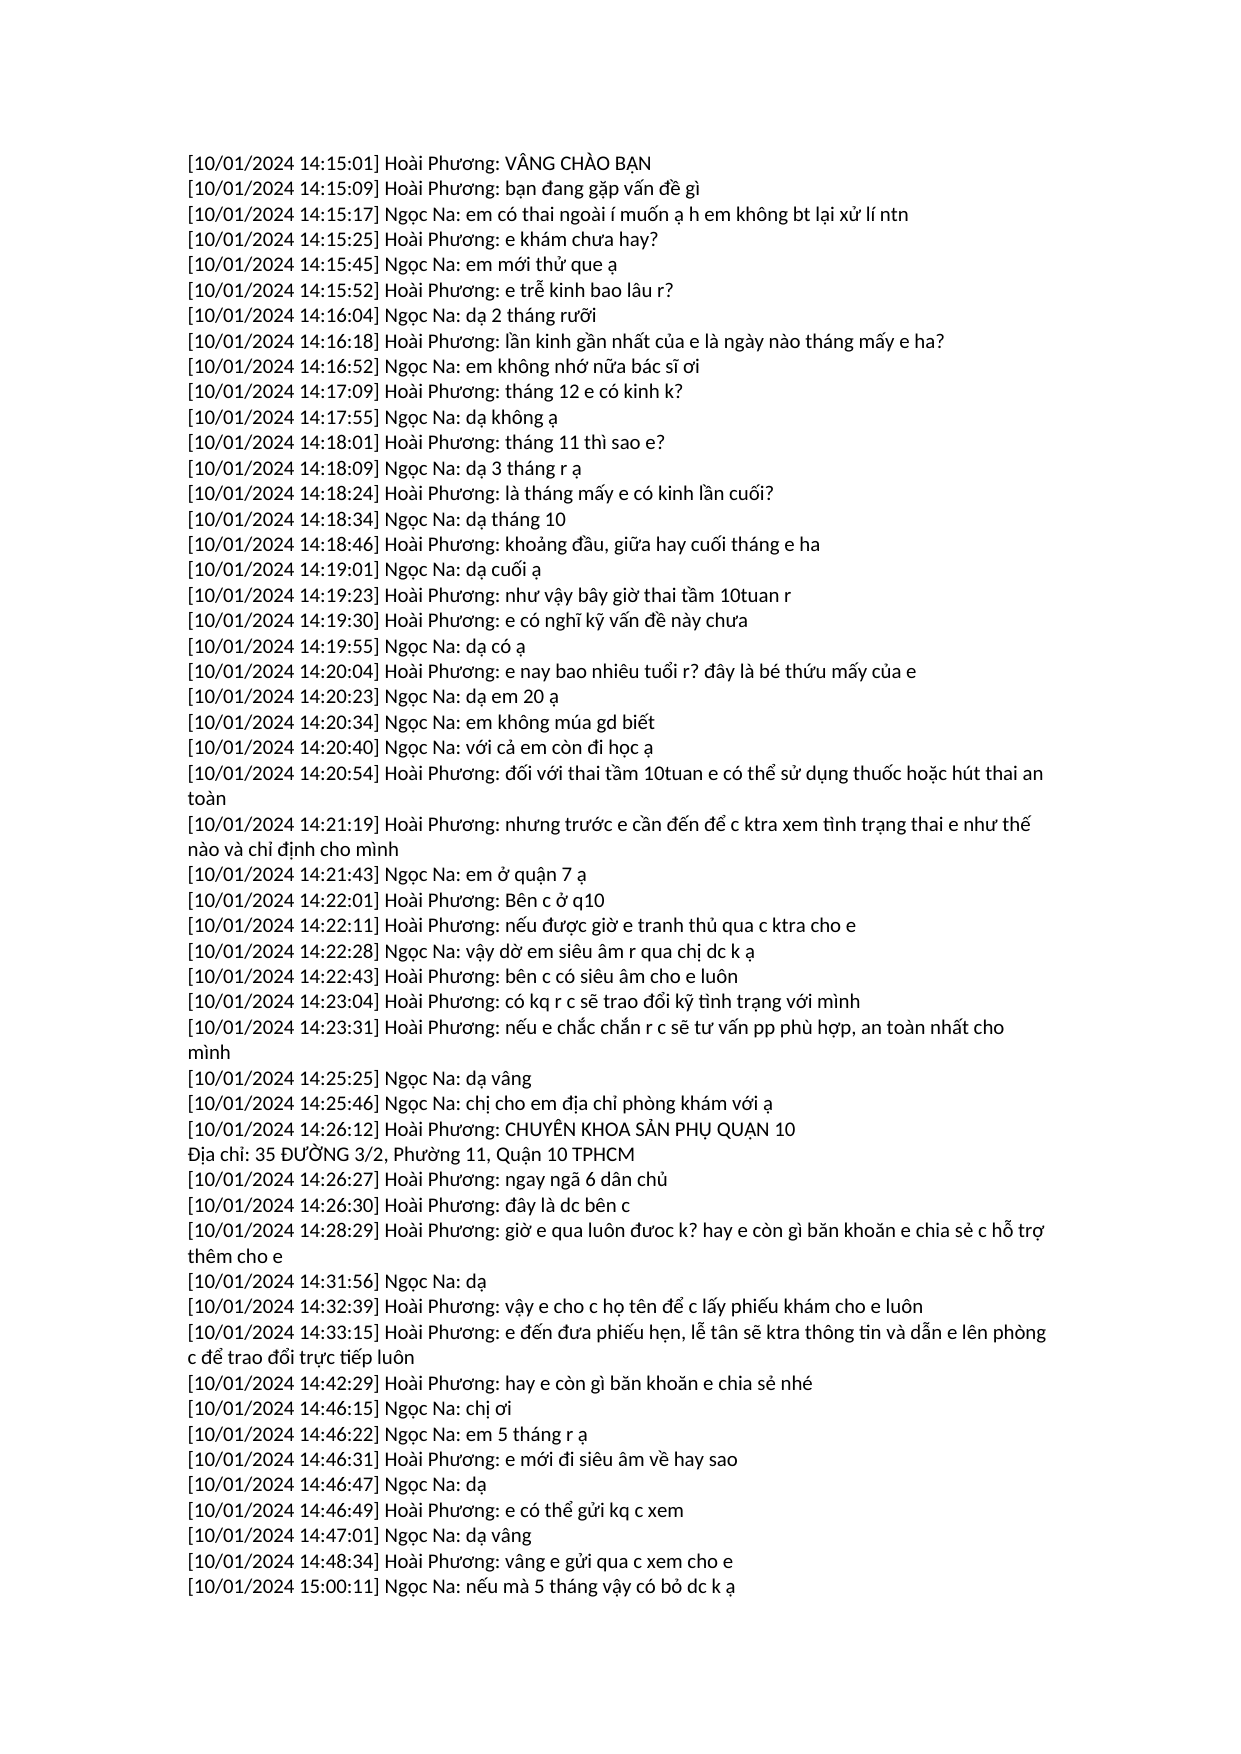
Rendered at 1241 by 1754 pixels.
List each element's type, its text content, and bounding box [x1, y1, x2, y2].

text [10/01/2024 14:22:01] Hoài Phương: Bên c ở q10 [187, 887, 1053, 912]
text [10/01/2024 14:48:34] Hoài Phương: vâng e gửi qua c xem cho e [187, 1548, 1053, 1573]
text [10/01/2024 14:22:11] Hoài Phương: nếu được giờ e tranh thủ qua c ktra cho e [187, 912, 1053, 938]
text [10/01/2024 14:25:46] Ngọc Na: chị cho em địa chỉ phòng khám với ạ [187, 1090, 1053, 1116]
text [10/01/2024 14:20:40] Ngọc Na: với cả em còn đi học ạ [187, 734, 1053, 760]
text [10/01/2024 14:28:29] Hoài Phương: giờ e qua luôn đưoc k? hay e còn gì băn khoăn e chia sẻ c hỗ trợ thêm cho e [187, 1217, 1053, 1268]
text [10/01/2024 14:25:25] Ngọc Na: dạ vâng [187, 1065, 1053, 1090]
text [10/01/2024 14:16:04] Ngọc Na: dạ 2 tháng rưỡi [187, 302, 1053, 328]
text [10/01/2024 14:15:01] Hoài Phương: VÂNG CHÀO BẠN [187, 150, 1053, 175]
text [10/01/2024 14:19:30] Hoài Phương: e có nghĩ kỹ vấn đề này chưa [187, 607, 1053, 633]
text [10/01/2024 14:22:43] Hoài Phương: bên c có siêu âm cho e luôn [187, 963, 1053, 989]
text [10/01/2024 14:46:49] Hoài Phương: e có thể gửi kq c xem [187, 1497, 1053, 1522]
text [10/01/2024 14:18:34] Ngọc Na: dạ tháng 10 [187, 506, 1053, 531]
text [10/01/2024 14:26:12] Hoài Phương: CHUYÊN KHOA SẢN PHỤ QUẬN 10 [187, 1116, 1053, 1141]
text [10/01/2024 14:46:22] Ngọc Na: em 5 tháng r ạ [187, 1421, 1053, 1446]
text [10/01/2024 14:17:55] Ngọc Na: dạ không ạ [187, 404, 1053, 429]
text [10/01/2024 14:17:09] Hoài Phương: tháng 12 e có kinh k? [187, 379, 1053, 404]
text [10/01/2024 14:18:09] Ngọc Na: dạ 3 tháng r ạ [187, 455, 1053, 480]
text [10/01/2024 14:19:01] Ngọc Na: dạ cuối ạ [187, 557, 1053, 582]
text [10/01/2024 14:15:17] Ngọc Na: em có thai ngoài í muốn ạ h em không bt lại xử lí ntn [187, 201, 1053, 226]
text [10/01/2024 14:18:24] Hoài Phương: là tháng mấy e có kinh lần cuối? [187, 480, 1053, 506]
text [10/01/2024 14:20:04] Hoài Phương: e nay bao nhiêu tuổi r? đây là bé thứu mấy của e [187, 658, 1053, 684]
text [10/01/2024 14:21:43] Ngọc Na: em ở quận 7 ạ [187, 862, 1053, 887]
text [10/01/2024 14:23:04] Hoài Phương: có kq r c sẽ trao đổi kỹ tình trạng với mình [187, 989, 1053, 1014]
text [10/01/2024 14:21:19] Hoài Phương: nhưng trước e cần đến để c ktra xem tình trạng thai e như thế nào và chỉ định cho mình [187, 811, 1053, 862]
text [10/01/2024 14:46:31] Hoài Phương: e mới đi siêu âm về hay sao [187, 1446, 1053, 1472]
text [10/01/2024 14:20:34] Ngọc Na: em không múa gd biết [187, 709, 1053, 734]
text [10/01/2024 14:46:15] Ngọc Na: chị ơi [187, 1395, 1053, 1421]
text [10/01/2024 14:16:52] Ngọc Na: em không nhớ nữa bác sĩ ơi [187, 353, 1053, 379]
text [10/01/2024 14:23:31] Hoài Phương: nếu e chắc chắn r c sẽ tư vấn pp phù hợp, an toàn nhất cho mình [187, 1014, 1053, 1065]
text [10/01/2024 14:26:27] Hoài Phương: ngay ngã 6 dân chủ [187, 1167, 1053, 1192]
text [10/01/2024 14:42:29] Hoài Phương: hay e còn gì băn khoăn e chia sẻ nhé [187, 1370, 1053, 1395]
text [10/01/2024 14:15:25] Hoài Phương: e khám chưa hay? [187, 226, 1053, 252]
text [10/01/2024 14:18:46] Hoài Phương: khoảng đầu, giữa hay cuối tháng e ha [187, 531, 1053, 557]
text [10/01/2024 14:19:23] Hoài Phương: như vậy bây giờ thai tầm 10tuan r [187, 582, 1053, 607]
text Địa chỉ: 35 ĐƯỜNG 3/2, Phường 11, Quận 10 TPHCM [187, 1141, 1053, 1167]
text [10/01/2024 14:26:30] Hoài Phương: đây là dc bên c [187, 1192, 1053, 1217]
text [10/01/2024 14:33:15] Hoài Phương: e đến đưa phiếu hẹn, lễ tân sẽ ktra thông tin và dẫn e lên phòng c để trao đổi trực tiếp luôn [187, 1319, 1053, 1370]
text [10/01/2024 14:32:39] Hoài Phương: vậy e cho c họ tên để c lấy phiếu khám cho e luôn [187, 1294, 1053, 1319]
text [10/01/2024 14:15:09] Hoài Phương: bạn đang gặp vấn đề gì [187, 175, 1053, 201]
text [10/01/2024 15:00:11] Ngọc Na: nếu mà 5 tháng vậy có bỏ dc k ạ [187, 1573, 1053, 1599]
text [10/01/2024 14:15:45] Ngọc Na: em mới thử que ạ [187, 252, 1053, 277]
text [10/01/2024 14:18:01] Hoài Phương: tháng 11 thì sao e? [187, 429, 1053, 455]
text [10/01/2024 14:16:18] Hoài Phương: lần kinh gần nhất của e là ngày nào tháng mấy e ha? [187, 328, 1053, 353]
text [10/01/2024 14:20:23] Ngọc Na: dạ em 20 ạ [187, 684, 1053, 709]
text [10/01/2024 14:31:56] Ngọc Na: dạ [187, 1268, 1053, 1294]
text [10/01/2024 14:22:28] Ngọc Na: vậy dờ em siêu âm r qua chị dc k ạ [187, 938, 1053, 963]
text [10/01/2024 14:20:54] Hoài Phương: đối với thai tầm 10tuan e có thể sử dụng thuốc hoặc hút thai an toàn [187, 760, 1053, 811]
text [10/01/2024 14:19:55] Ngọc Na: dạ có ạ [187, 633, 1053, 658]
text [10/01/2024 14:47:01] Ngọc Na: dạ vâng [187, 1522, 1053, 1548]
text [10/01/2024 14:15:52] Hoài Phương: e trễ kinh bao lâu r? [187, 277, 1053, 302]
text [10/01/2024 14:46:47] Ngọc Na: dạ [187, 1472, 1053, 1497]
